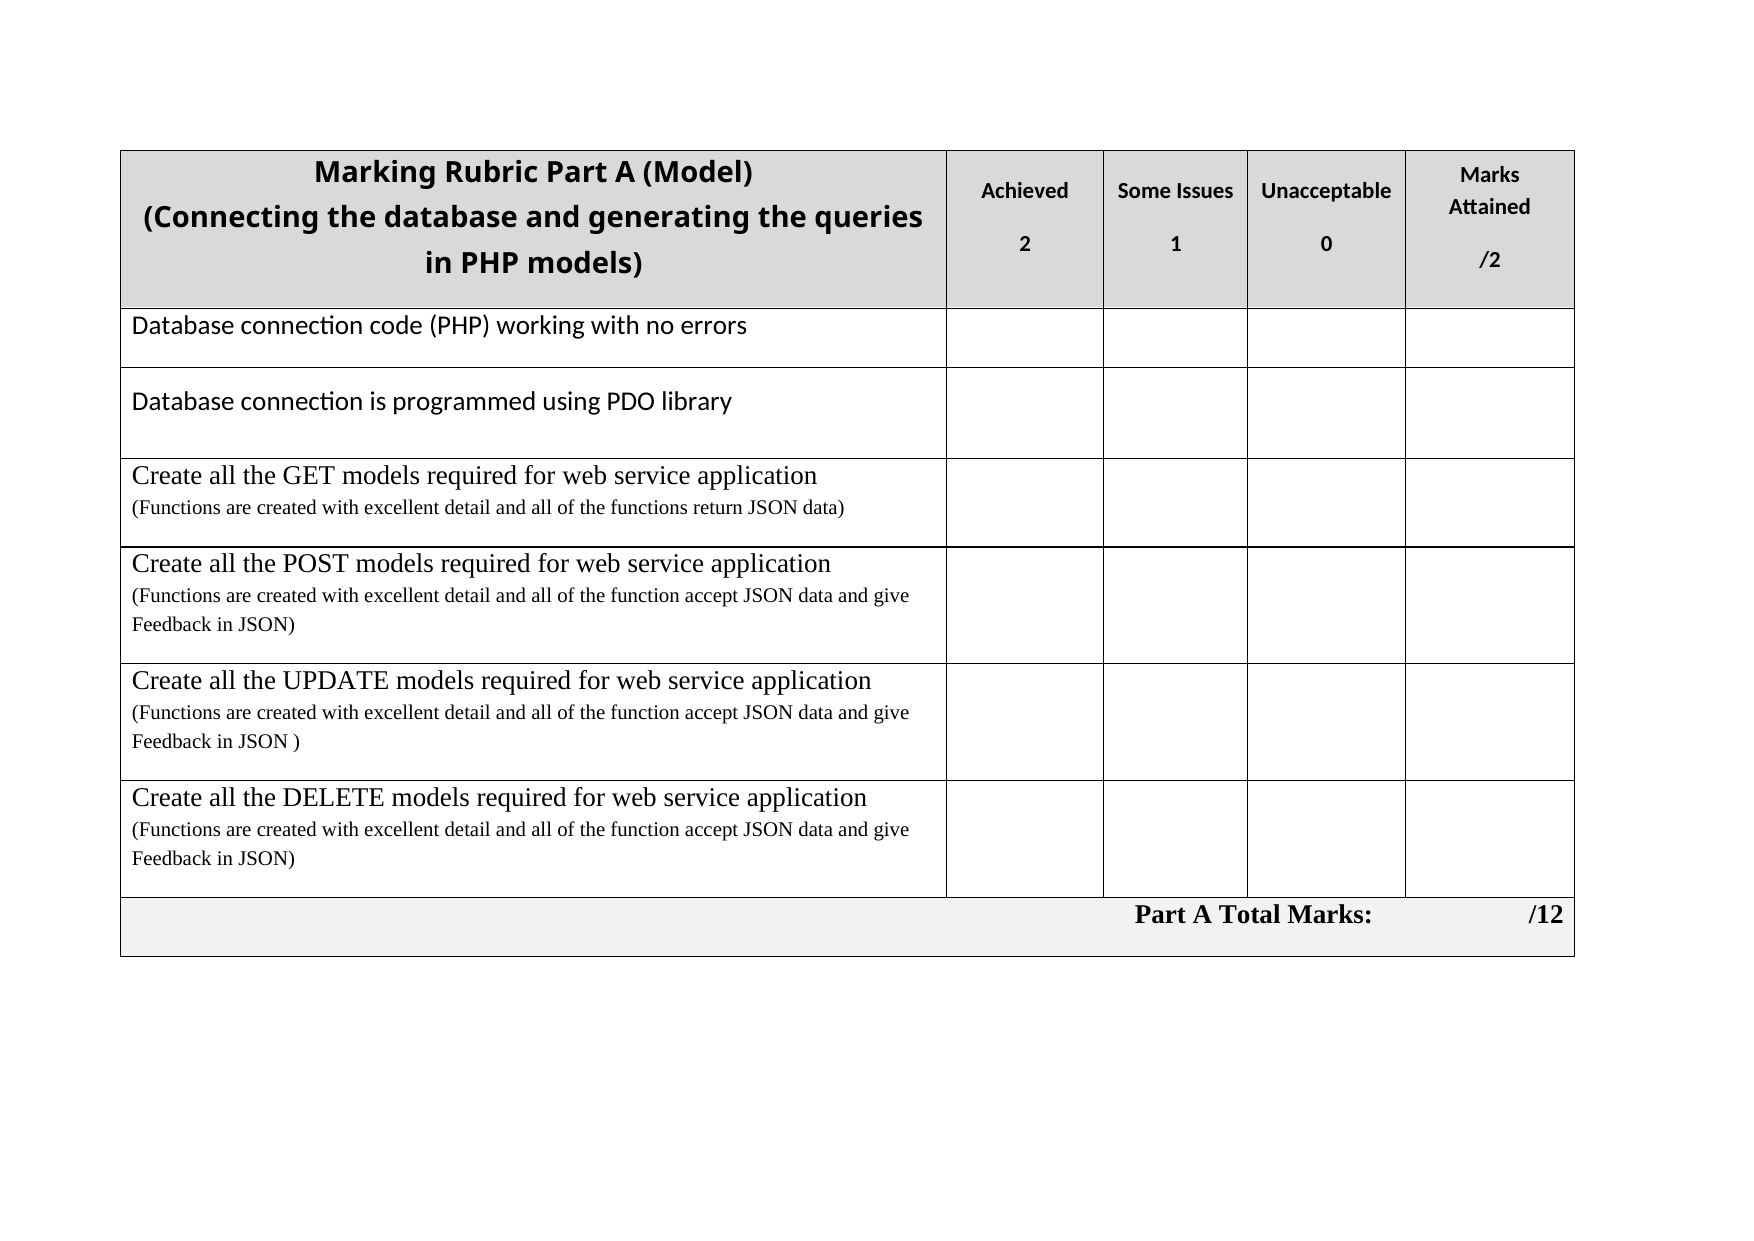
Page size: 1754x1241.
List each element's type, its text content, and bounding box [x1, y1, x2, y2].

table_cell [1104, 548, 1247, 663]
table_cell [1406, 459, 1574, 546]
table_cell [947, 368, 1103, 458]
table_cell [1248, 368, 1405, 458]
table_cell [1406, 548, 1574, 663]
table_cell [1104, 781, 1247, 897]
table_cell Create all the DELETE models required for web service application (Functions are created with excellent detail and all of the function accept JSON data and give Feedback in JSON) [121, 781, 946, 897]
table_cell [1248, 309, 1405, 367]
table_header Marking Rubric Part A (Model) (Connecting the database and generating the queries in PHP models) [121, 151, 946, 307]
table_cell [1248, 781, 1405, 897]
table_cell Create all the POST models required for web service application (Functions are created with excellent detail and all of the function accept JSON data and give Feedback in JSON) [121, 548, 946, 663]
table_cell [1248, 548, 1405, 663]
table_cell Database connection code (PHP) working with no errors [121, 309, 946, 367]
table_cell Database connection is programmed using PDO library [121, 368, 946, 458]
table_cell [1104, 368, 1247, 458]
table_cell [1104, 309, 1247, 367]
table_header Achieved 2 [947, 151, 1103, 307]
table_cell [947, 781, 1103, 897]
table_cell [947, 309, 1103, 367]
table_cell Part A Total Marks: /12 [121, 898, 1574, 956]
table_cell [947, 459, 1103, 546]
table_cell [1104, 664, 1247, 780]
table_cell [1248, 459, 1405, 546]
table_cell [1406, 781, 1574, 897]
table_header Some Issues 1 [1104, 151, 1247, 307]
table_cell [1104, 459, 1247, 546]
table_cell [1406, 368, 1574, 458]
table_cell [947, 664, 1103, 780]
table_cell [1248, 664, 1405, 780]
table_header Marks Attained /2 [1406, 151, 1574, 307]
table_cell Create all the UPDATE models required for web service application (Functions are created with excellent detail and all of the function accept JSON data and give Feedback in JSON ) [121, 664, 946, 780]
table_header Unacceptable 0 [1248, 151, 1405, 307]
table_cell [1406, 309, 1574, 367]
table_cell Create all the GET models required for web service application (Functions are created with excellent detail and all of the functions return JSON data) [121, 459, 946, 546]
table_cell [1406, 664, 1574, 780]
table_cell [947, 548, 1103, 663]
